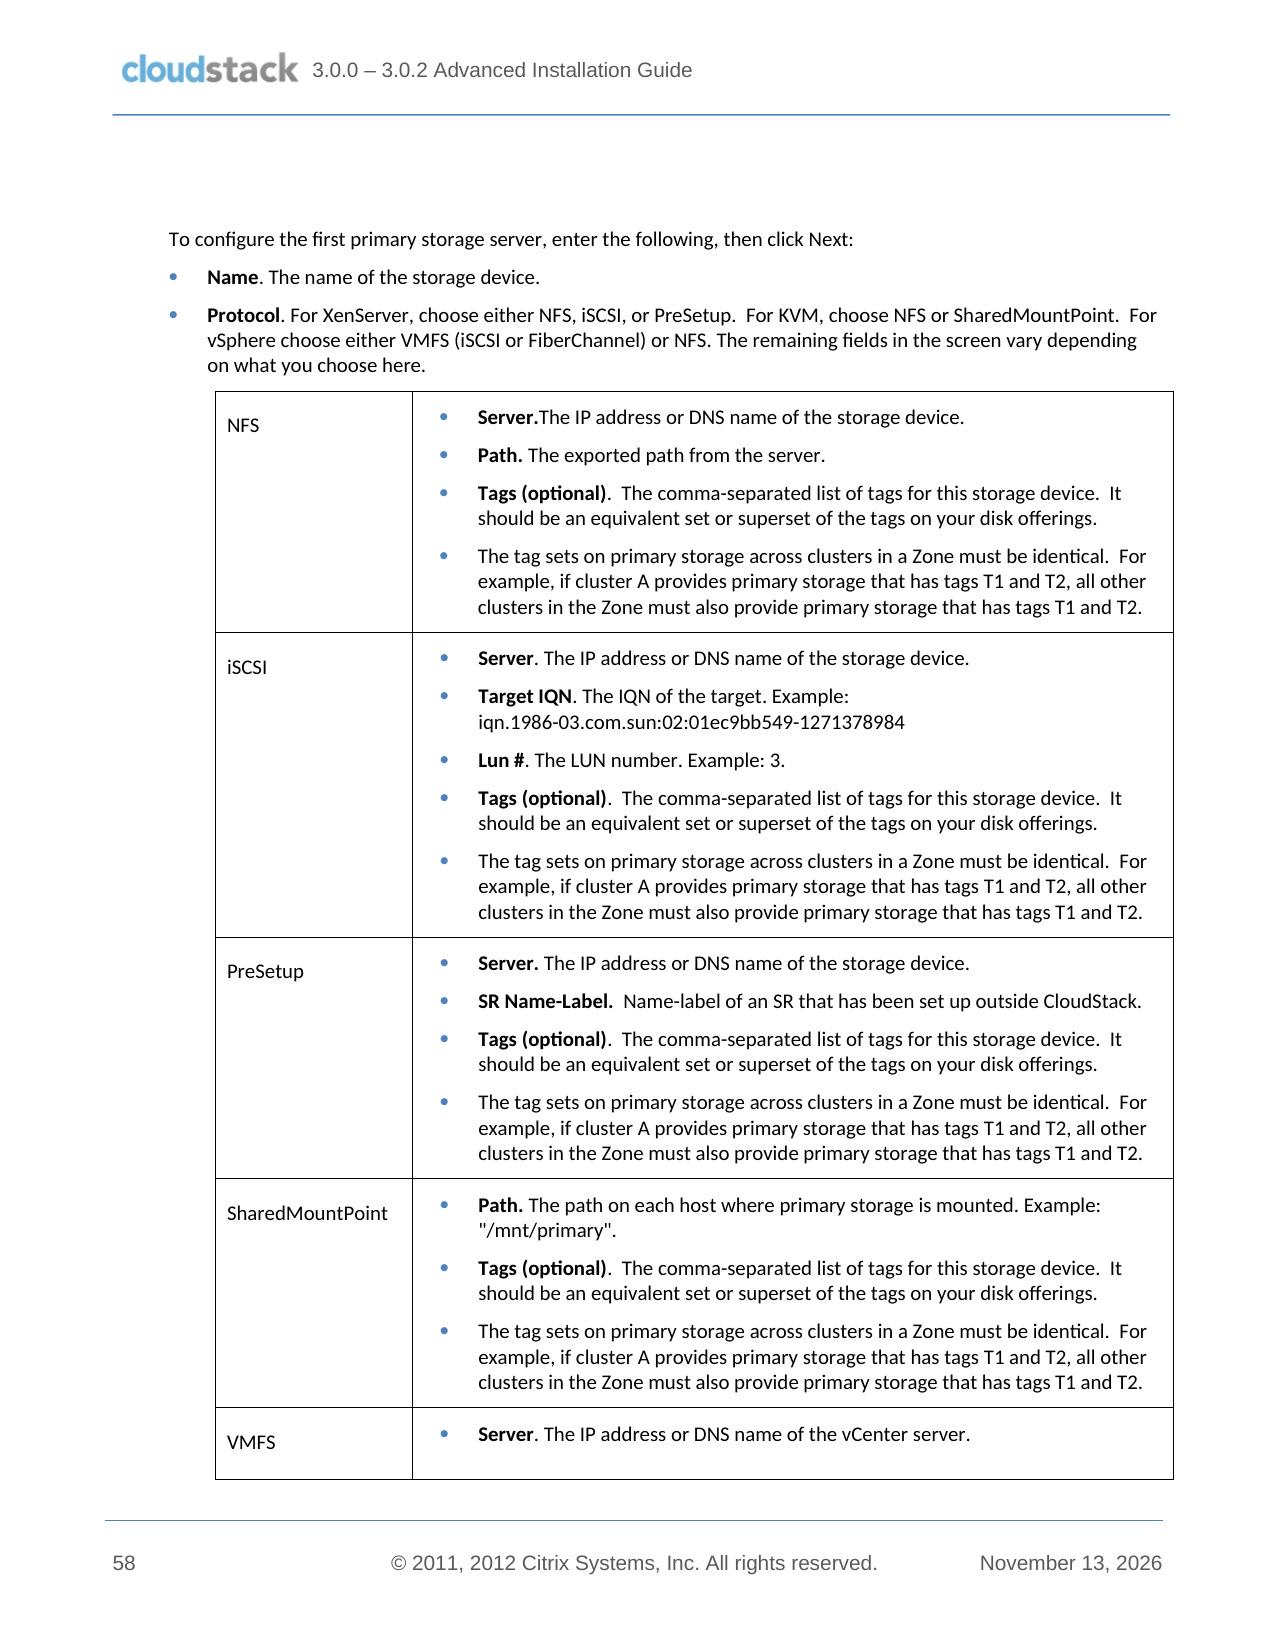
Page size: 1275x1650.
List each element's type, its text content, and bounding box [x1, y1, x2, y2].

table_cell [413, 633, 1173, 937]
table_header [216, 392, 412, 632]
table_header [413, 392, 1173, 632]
list Name. The name of the storage device. [169, 264, 1162, 289]
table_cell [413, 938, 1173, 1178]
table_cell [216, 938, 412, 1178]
list To configure the first primary storage server, enter the following, then click Next: [169, 226, 1162, 251]
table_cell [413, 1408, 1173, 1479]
list Protocol. For XenServer, choose either NFS, iSCSI, or PreSetup. For KVM, choose NFS or SharedMountPoint. For vSphere choose either VMFS (iSCSI or FiberChannel) or NFS. The remaining fields in the screen vary depending on what you choose here. [169, 302, 1162, 378]
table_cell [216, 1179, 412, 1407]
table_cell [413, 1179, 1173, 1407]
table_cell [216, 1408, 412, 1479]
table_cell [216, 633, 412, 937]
picture [112, 45, 312, 95]
